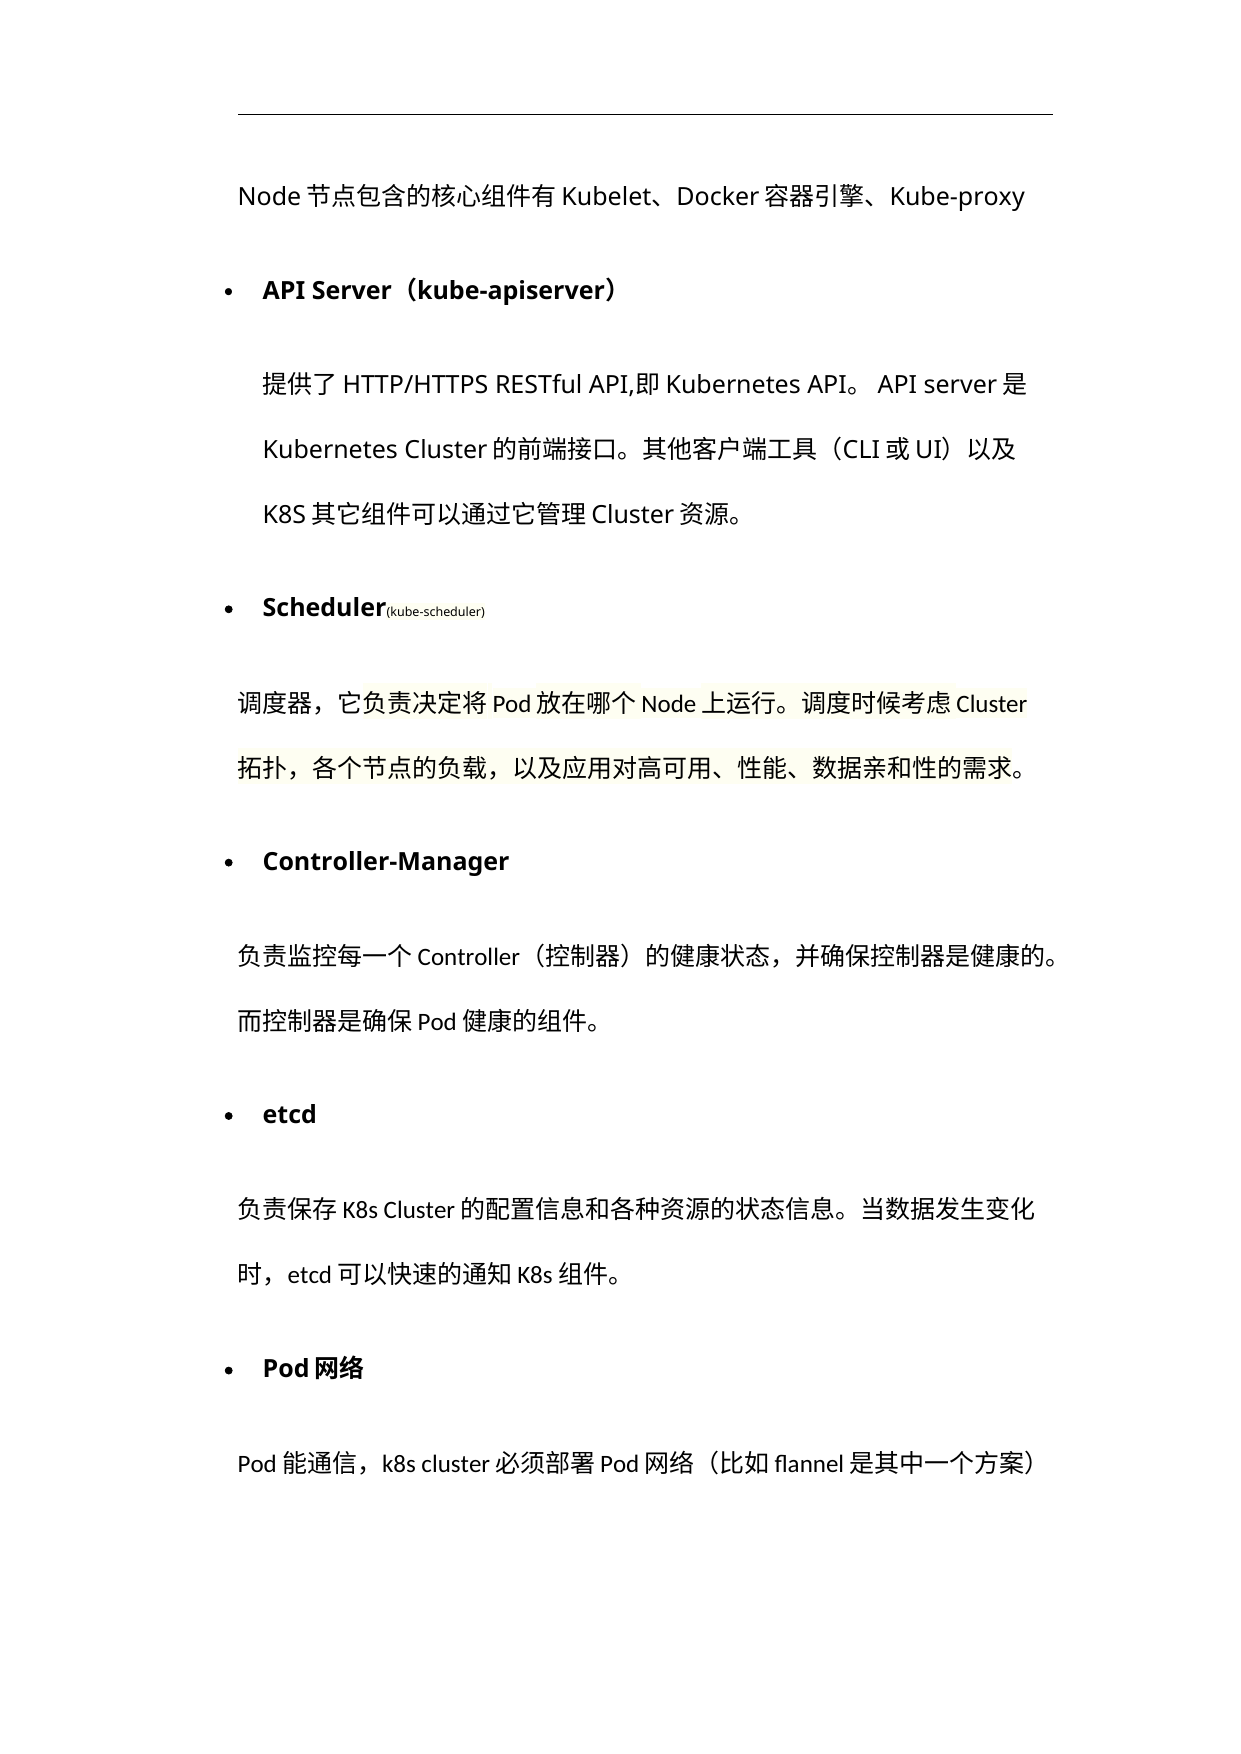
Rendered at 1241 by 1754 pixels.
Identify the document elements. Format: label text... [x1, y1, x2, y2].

list etcd [225, 1081, 1053, 1146]
text 提供了HTTP/HTTPS RESTful API,即Kubernetes API。 API server是Kubernetes Cluster的前端接口。其他客户端工具（CLI或UI）以及K8S其它组件可以通过它管理Cluster资源。 [262, 350, 1053, 545]
text 负责保存K8s Cluster的配置信息和各种资源的状态信息。当数据发生变化时，etcd可以快速的通知K8s 组件。 [237, 1175, 1053, 1305]
list API Server（kube-apiserver） [225, 256, 1053, 321]
text 调度器，它负责决定将Pod放在哪个Node上运行。调度时候考虑Cluster拓扑，各个节点的负载，以及应用对高可用、性能、数据亲和性的需求。 [237, 669, 1053, 799]
list Scheduler(kube-scheduler) [225, 574, 1053, 639]
text 负责监控每一个Controller（控制器）的健康状态，并确保控制器是健康的。而控制器是确保Pod健康的组件。 [237, 922, 1053, 1052]
text Pod能通信，k8s cluster必须部署Pod网络（比如flannel是其中一个方案） [237, 1429, 1053, 1494]
list Controller-Manager [225, 828, 1053, 893]
text Node节点包含的核心组件有Kubelet、Docker容器引擎、Kube-proxy [237, 162, 1053, 227]
list Pod网络 [225, 1334, 1053, 1399]
